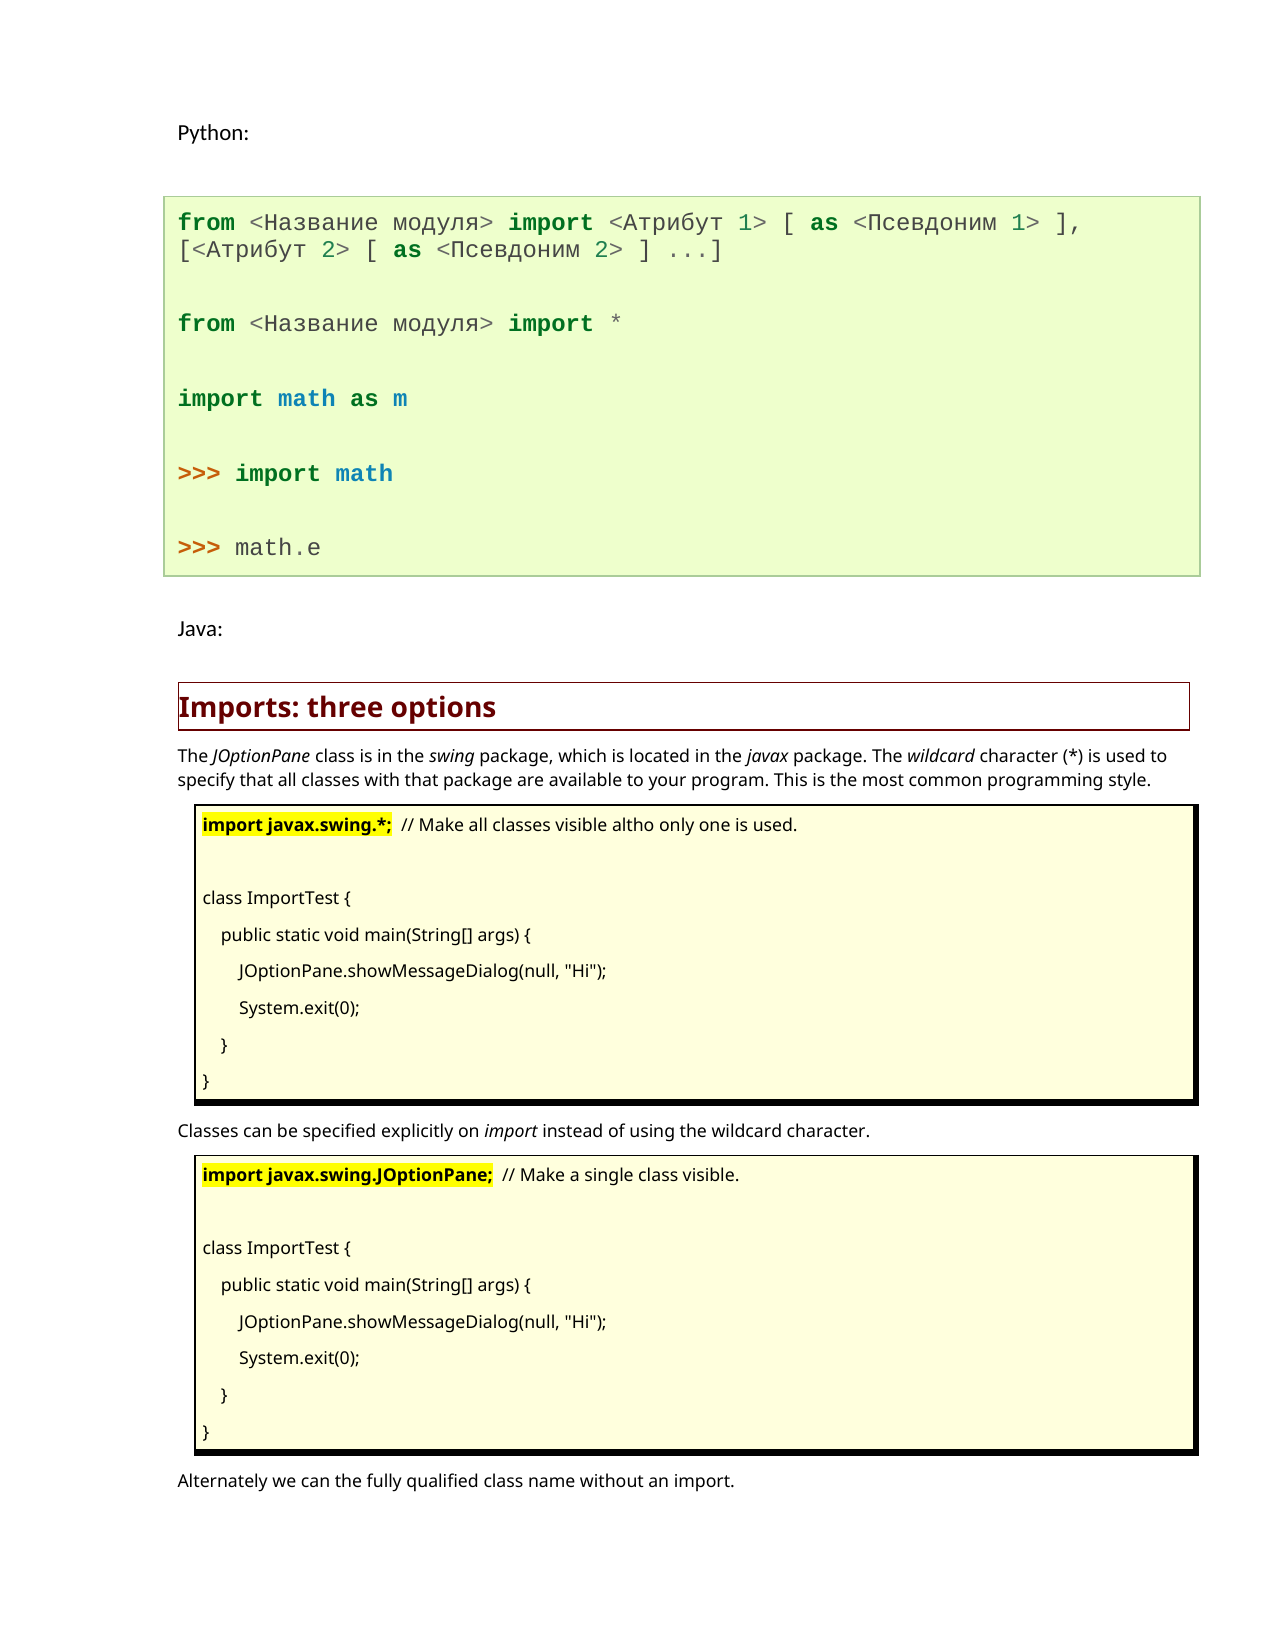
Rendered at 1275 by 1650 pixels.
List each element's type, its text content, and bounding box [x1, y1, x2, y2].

text } [196, 1061, 1193, 1099]
text Python: [177, 118, 1186, 146]
text public static void main(String[] args) { [196, 914, 1193, 946]
text } [196, 1411, 1193, 1449]
text } [196, 1024, 1193, 1056]
text Alternately we can the fully qualified class name without an import. [177, 1468, 1186, 1492]
text import math as m [165, 372, 1199, 414]
text Java: [177, 614, 1186, 643]
text class ImportTest { [196, 1228, 1193, 1260]
text } [196, 1375, 1193, 1407]
text >>> import math [165, 447, 1199, 488]
text System.exit(0); [196, 1338, 1193, 1370]
text from <Название модуля> import <Атрибут 1> [ as <Псевдоним 1> ], [<Атрибут 2> [ as <Псевдоним 2> ] ...] [165, 197, 1199, 264]
text JOptionPane.showMessageDialog(null, "Hi"); [196, 951, 1193, 983]
text The JOptionPane class is in the swing package, which is located in the javax package. The wildcard character (*) is used to specify that all classes with that package are available to your program. This is the most common programming style. [177, 743, 1186, 792]
text Classes can be specified explicitly on import instead of using the wildcard character. [177, 1118, 1186, 1142]
text import javax.swing.JOptionPane; // Make a single class visible. [196, 1156, 1193, 1187]
text JOptionPane.showMessageDialog(null, "Hi"); [196, 1301, 1193, 1333]
text Imports: three options [179, 683, 1189, 729]
text System.exit(0); [196, 988, 1193, 1020]
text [196, 1265, 1193, 1297]
text class ImportTest { [196, 878, 1193, 910]
text from <Название модуля> import * [165, 298, 1199, 339]
text >>> math.e [165, 522, 1199, 575]
text import javax.swing.*; // Make all classes visible altho only one is used. [196, 806, 1193, 836]
